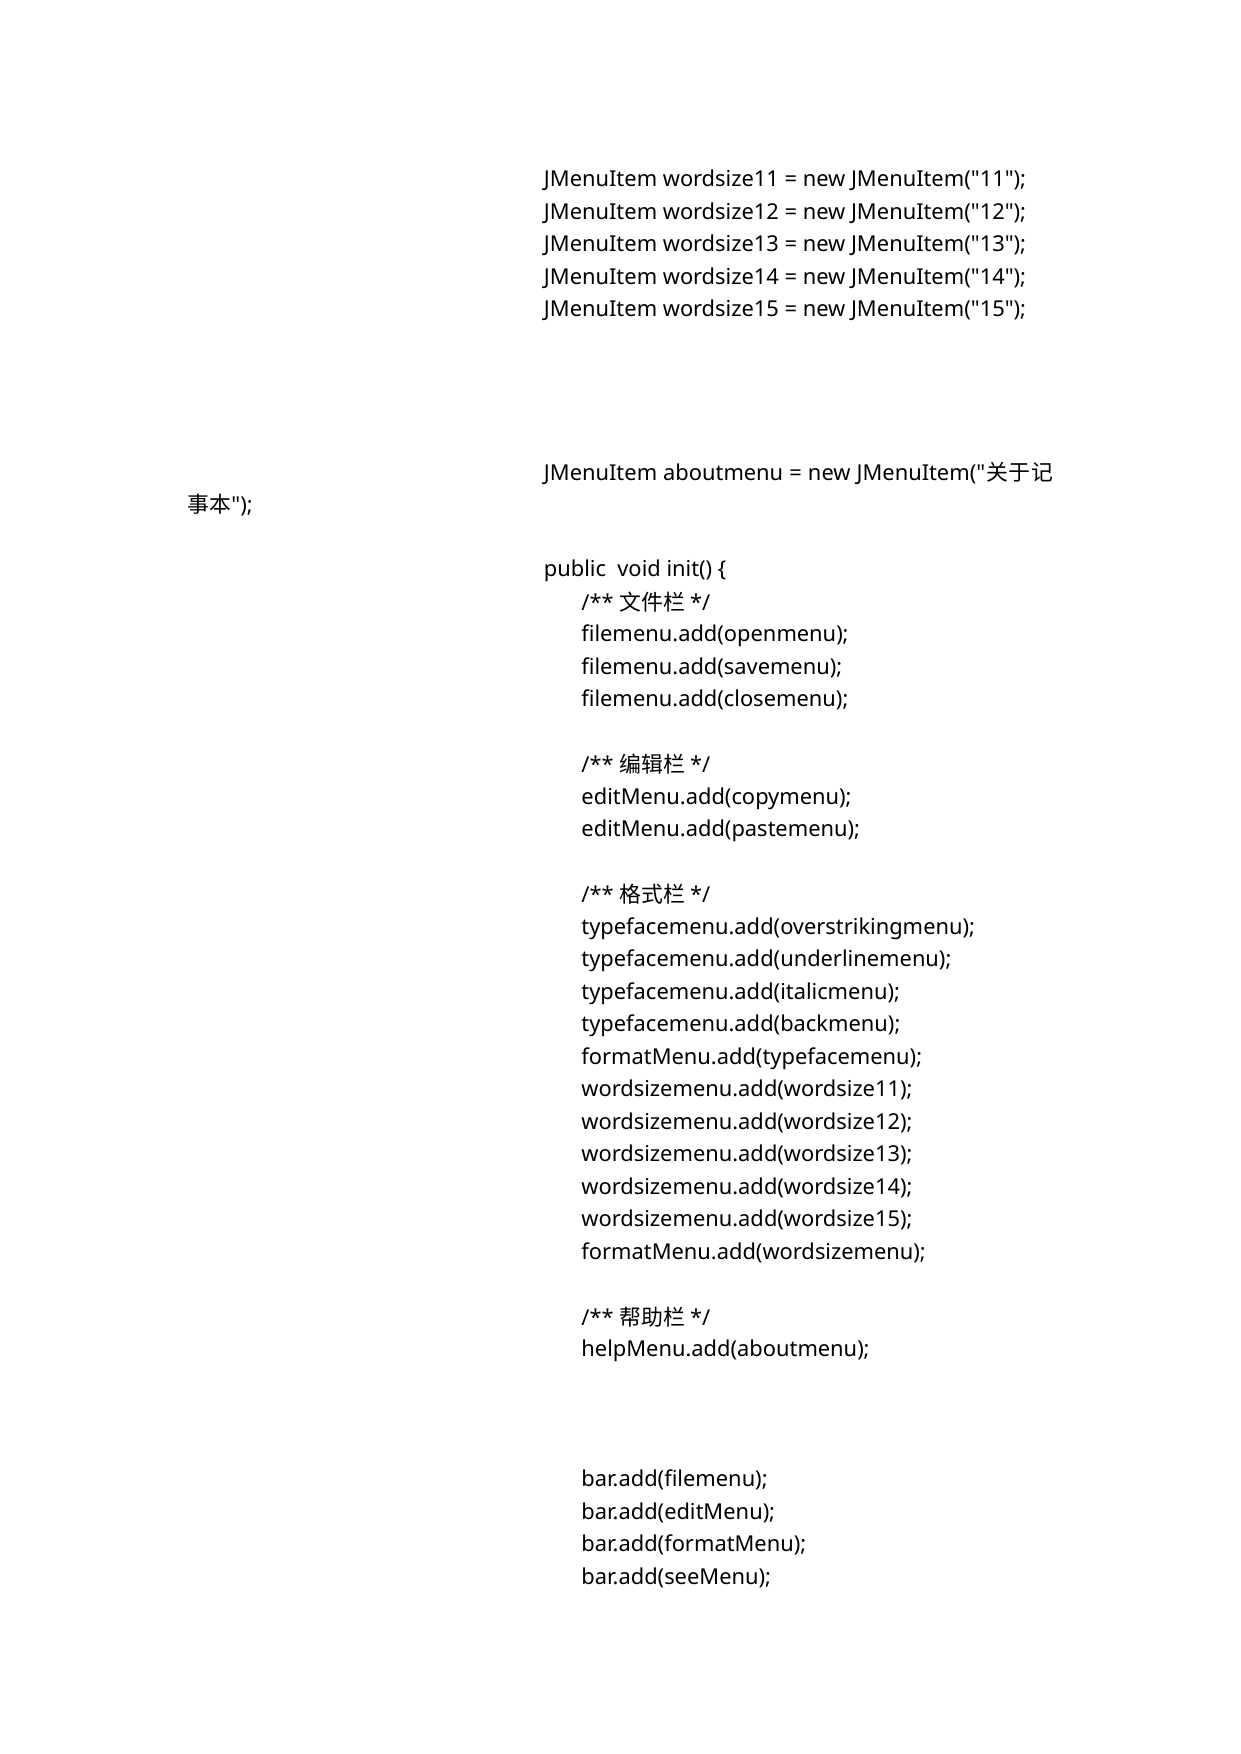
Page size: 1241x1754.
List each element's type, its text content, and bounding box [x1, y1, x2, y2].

text wordsizemenu.add(wordsize11); [187, 1072, 1053, 1104]
text JMenuItem wordsize11 = new JMenuItem("11"); [187, 162, 1053, 194]
text JMenuItem wordsize15 = new JMenuItem("15"); [187, 292, 1053, 324]
text typefacemenu.add(underlinemenu); [187, 942, 1053, 974]
text /** 编辑栏 */ [187, 747, 1053, 779]
text JMenuItem wordsize13 = new JMenuItem("13"); [187, 227, 1053, 259]
text formatMenu.add(wordsizemenu); [187, 1234, 1053, 1267]
text bar.add(filemenu); [187, 1462, 1053, 1494]
text editMenu.add(copymenu); [187, 779, 1053, 812]
text typefacemenu.add(italicmenu); [187, 974, 1053, 1007]
text filemenu.add(openmenu); [187, 617, 1053, 649]
text wordsizemenu.add(wordsize15); [187, 1202, 1053, 1234]
text typefacemenu.add(backmenu); [187, 1007, 1053, 1039]
text bar.add(editMenu); [187, 1494, 1053, 1527]
text /** 帮助栏 */ [187, 1299, 1053, 1332]
text formatMenu.add(typefacemenu); [187, 1039, 1053, 1072]
text wordsizemenu.add(wordsize13); [187, 1137, 1053, 1169]
text filemenu.add(closemenu); [187, 682, 1053, 714]
text typefacemenu.add(overstrikingmenu); [187, 909, 1053, 942]
text bar.add(seeMenu); [187, 1559, 1053, 1592]
text JMenuItem aboutmenu = new JMenuItem("关于记事本"); [187, 454, 1053, 519]
text /** 文件栏 */ [187, 584, 1053, 617]
text wordsizemenu.add(wordsize14); [187, 1169, 1053, 1202]
text helpMenu.add(aboutmenu); [187, 1332, 1053, 1364]
text bar.add(formatMenu); [187, 1527, 1053, 1559]
text public void init() { [187, 552, 1053, 584]
text JMenuItem wordsize14 = new JMenuItem("14"); [187, 259, 1053, 292]
text /** 格式栏 */ [187, 877, 1053, 909]
text wordsizemenu.add(wordsize12); [187, 1104, 1053, 1137]
text editMenu.add(pastemenu); [187, 812, 1053, 844]
text filemenu.add(savemenu); [187, 649, 1053, 682]
text JMenuItem wordsize12 = new JMenuItem("12"); [187, 194, 1053, 227]
